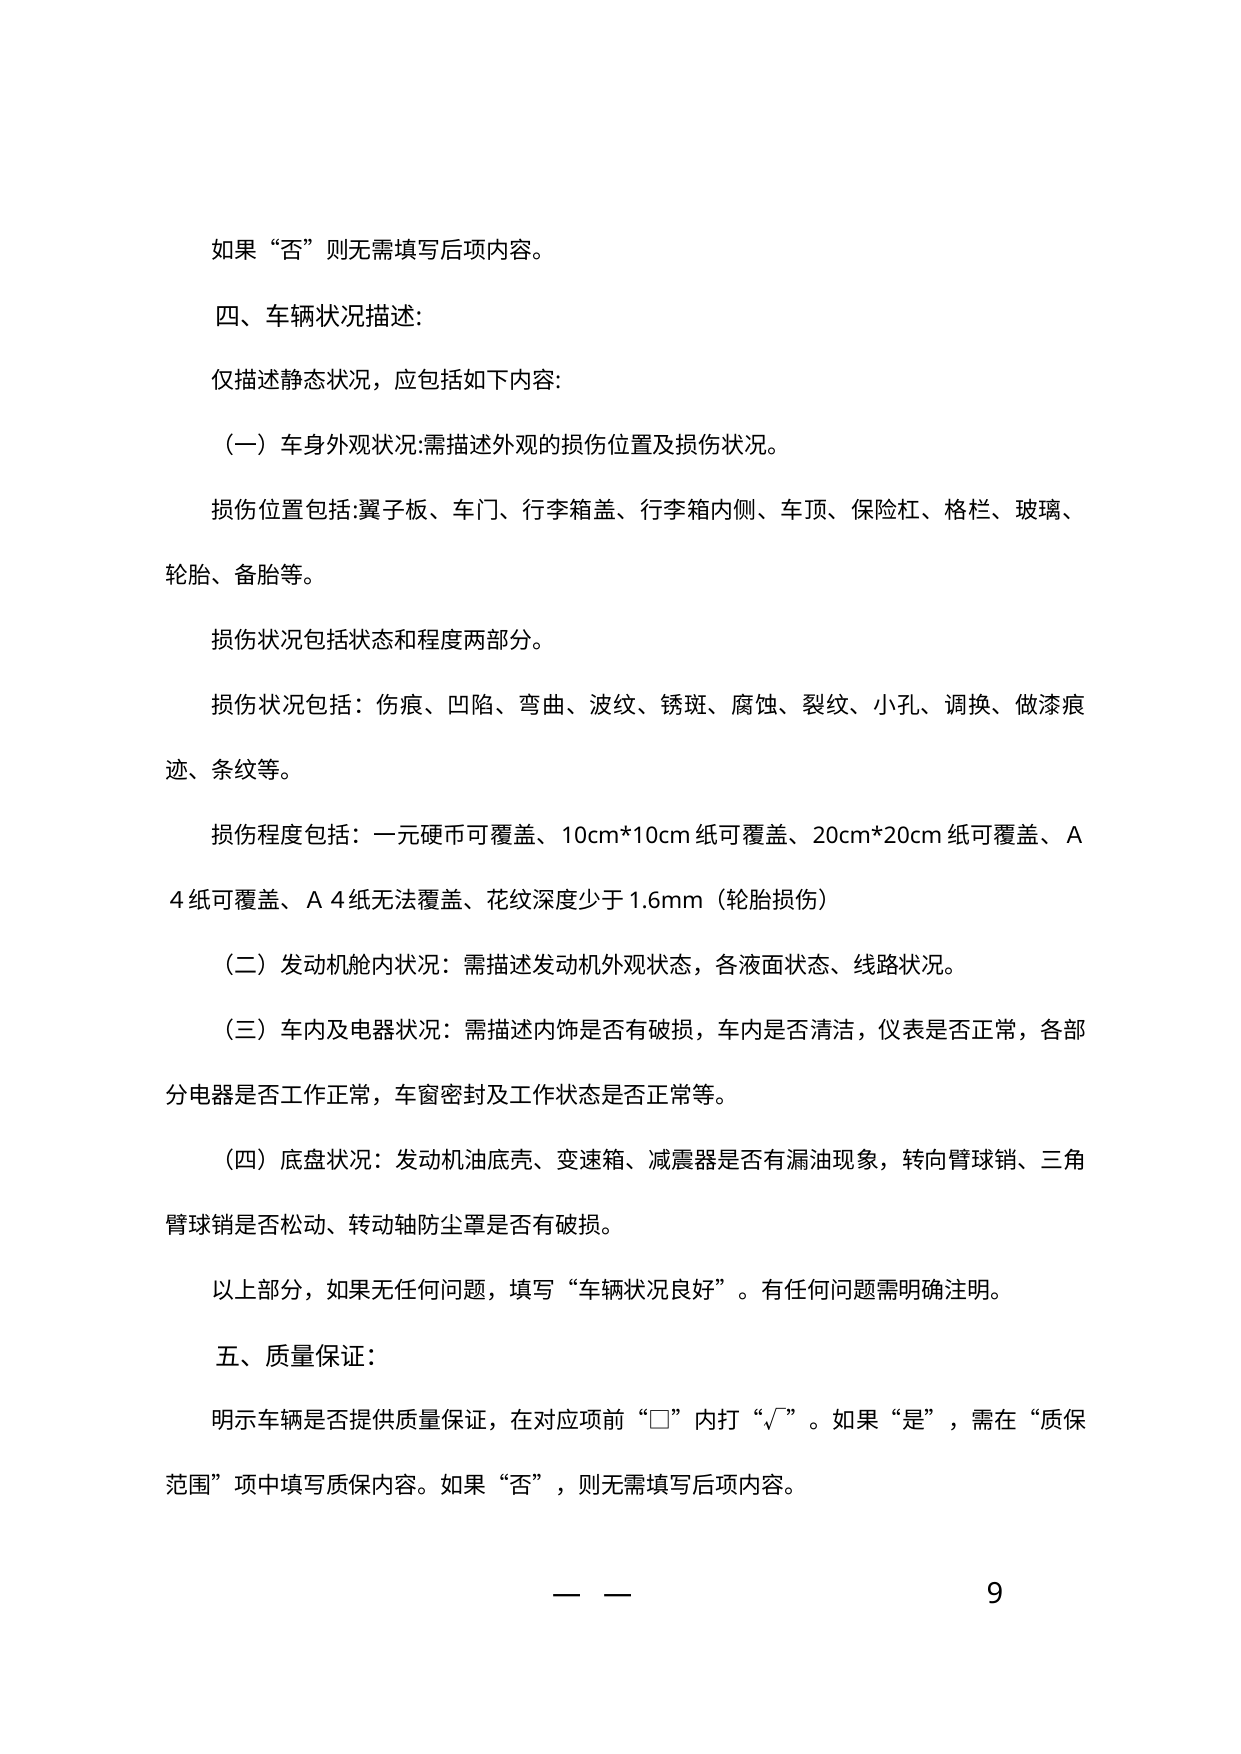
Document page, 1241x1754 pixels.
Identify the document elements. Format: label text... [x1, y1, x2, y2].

text （二）发动机舱内状况：需描述发动机外观状态，各液面状态、线路状况。 [165, 932, 1087, 997]
text 损伤位置包括:翼子板、车门、行李箱盖、行李箱内侧、车顶、保险杠、格栏、玻璃、轮胎、备胎等。 [165, 477, 1087, 607]
text 如果“否”则无需填写后项内容。 [165, 217, 1087, 282]
text 损伤状况包括状态和程度两部分。 [165, 607, 1087, 672]
text （三）车内及电器状况：需描述内饰是否有破损，车内是否清洁，仪表是否正常，各部分电器是否工作正常，车窗密封及工作状态是否正常等。 [165, 997, 1087, 1127]
text 明示车辆是否提供质量保证，在对应项前“□”内打“√”。如果“是”，需在“质保范围”项中填写质保内容。如果“否”，则无需填写后项内容。 [165, 1387, 1087, 1517]
text 损伤状况包括：伤痕、凹陷、弯曲、波纹、锈斑、腐蚀、裂纹、小孔、调换、做漆痕迹、条纹等。 [165, 672, 1087, 802]
text （一）车身外观状况:需描述外观的损伤位置及损伤状况。 [165, 412, 1087, 477]
text 损伤程度包括：一元硬币可覆盖、10cm*10cm纸可覆盖、20cm*20cm纸可覆盖、Ａ４纸可覆盖、Ａ４纸无法覆盖、花纹深度少于1.6mm（轮胎损伤） [165, 802, 1087, 932]
text 四、车辆状况描述: [165, 282, 1087, 347]
text （四）底盘状况：发动机油底壳、变速箱、减震器是否有漏油现象，转向臂球销、三角臂球销是否松动、转动轴防尘罩是否有破损。 [165, 1127, 1087, 1257]
text 五、质量保证： [165, 1322, 1087, 1387]
text 以上部分，如果无任何问题，填写“车辆状况良好”。有任何问题需明确注明。 [165, 1257, 1087, 1322]
text 仅描述静态状况，应包括如下内容: [165, 347, 1087, 412]
